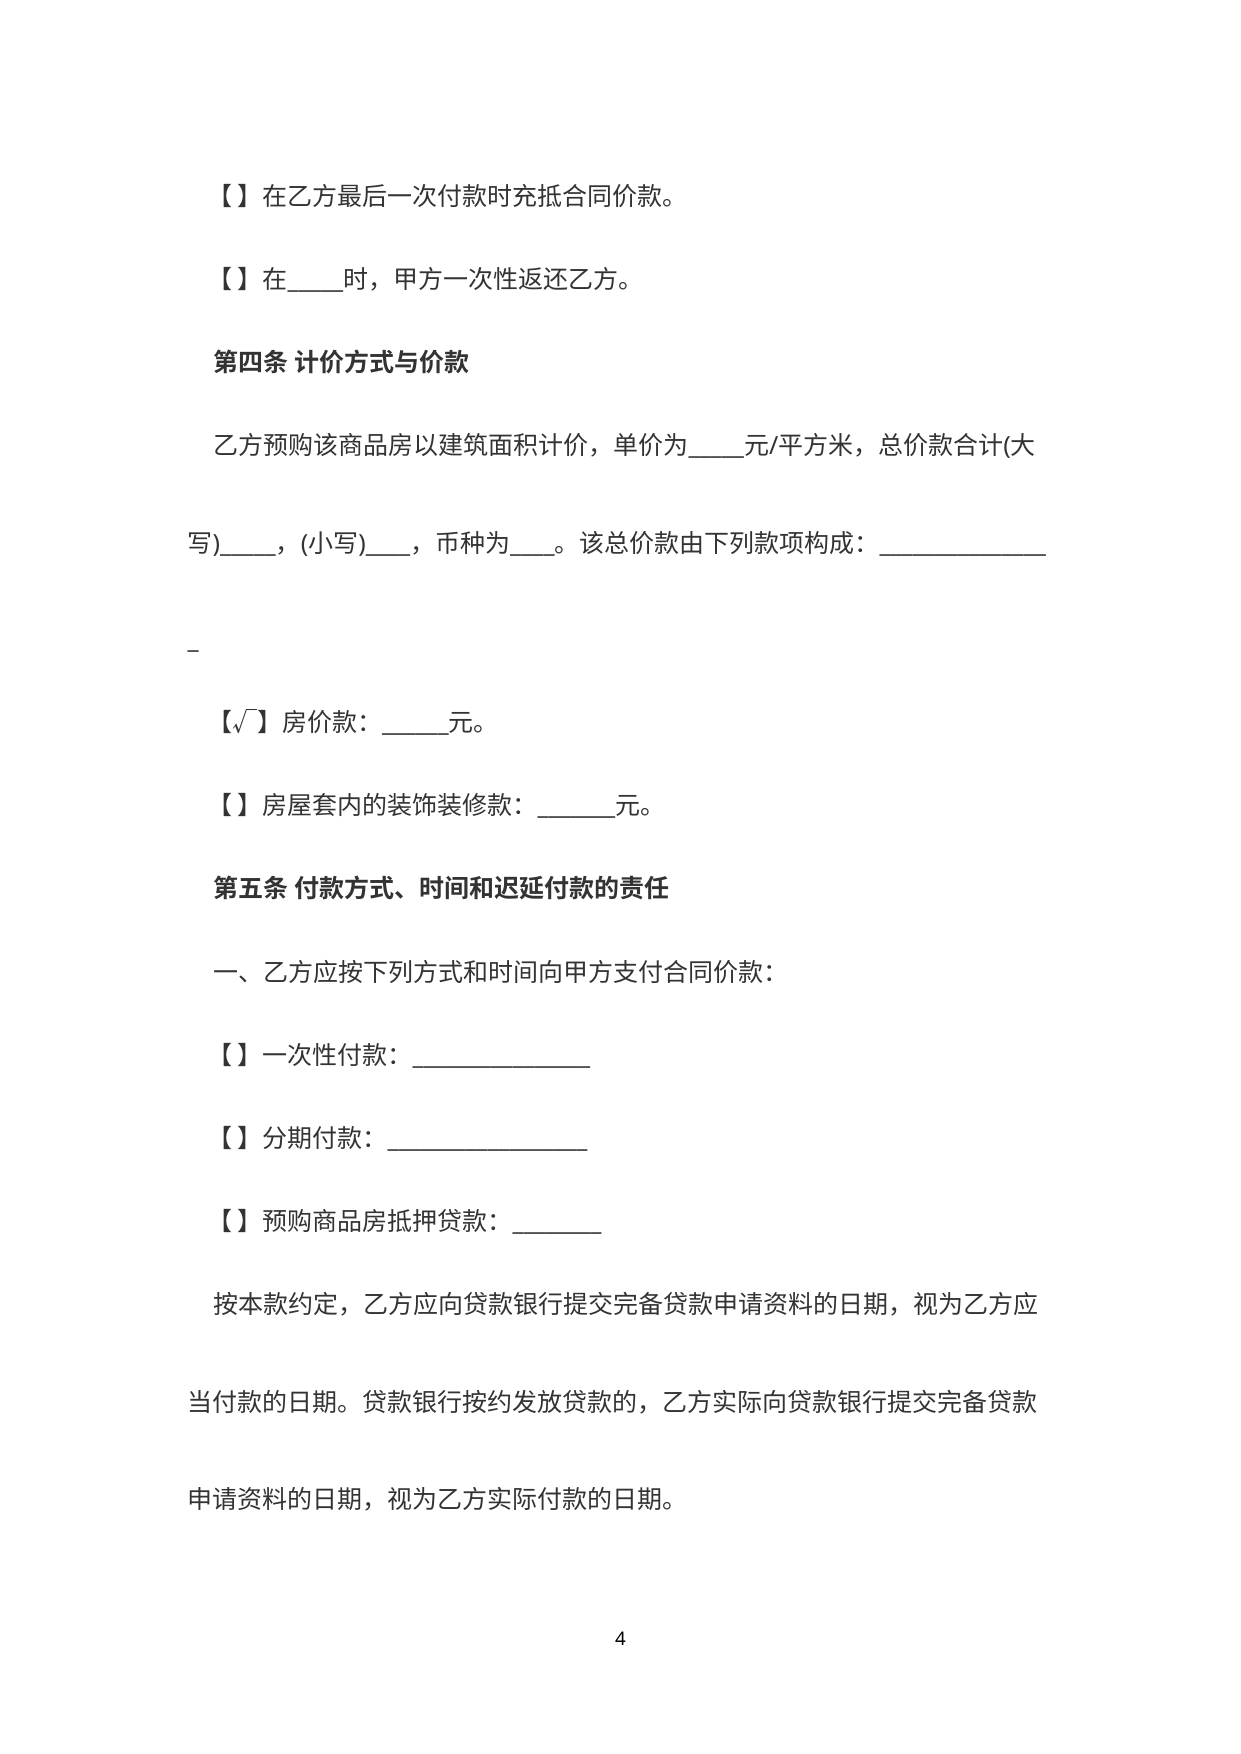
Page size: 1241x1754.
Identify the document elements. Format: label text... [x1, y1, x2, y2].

text 一、乙方应按下列方式和时间向甲方支付合同价款： [187, 938, 1053, 1003]
text 【 】一次性付款：________________ [187, 1021, 1053, 1086]
text 【√】房价款：______元。 [187, 688, 1053, 753]
text 第五条 付款方式、时间和迟延付款的责任 [187, 854, 1053, 919]
text 【 】在乙方最后一次付款时充抵合同价款。 [187, 162, 1053, 227]
text 【 】房屋套内的装饰装修款：_______元。 [187, 771, 1053, 836]
text 按本款约定，乙方应向贷款银行提交完备贷款申请资料的日期，视为乙方应当付款的日期。贷款银行按约发放贷款的，乙方实际向贷款银行提交完备贷款申请资料的日期，视为乙方实际付款的日期。 [187, 1270, 1053, 1530]
text 乙方预购该商品房以建筑面积计价，单价为_____元/平方米，总价款合计(大写)_____，(小写)____，币种为____。该总价款由下列款项构成：________________ [187, 411, 1053, 671]
text 【 】分期付款：__________________ [187, 1104, 1053, 1169]
text 第四条 计价方式与价款 [187, 328, 1053, 393]
text 【 】预购商品房抵押贷款：________ [187, 1187, 1053, 1252]
text 【 】在_____时，甲方一次性返还乙方。 [187, 245, 1053, 310]
